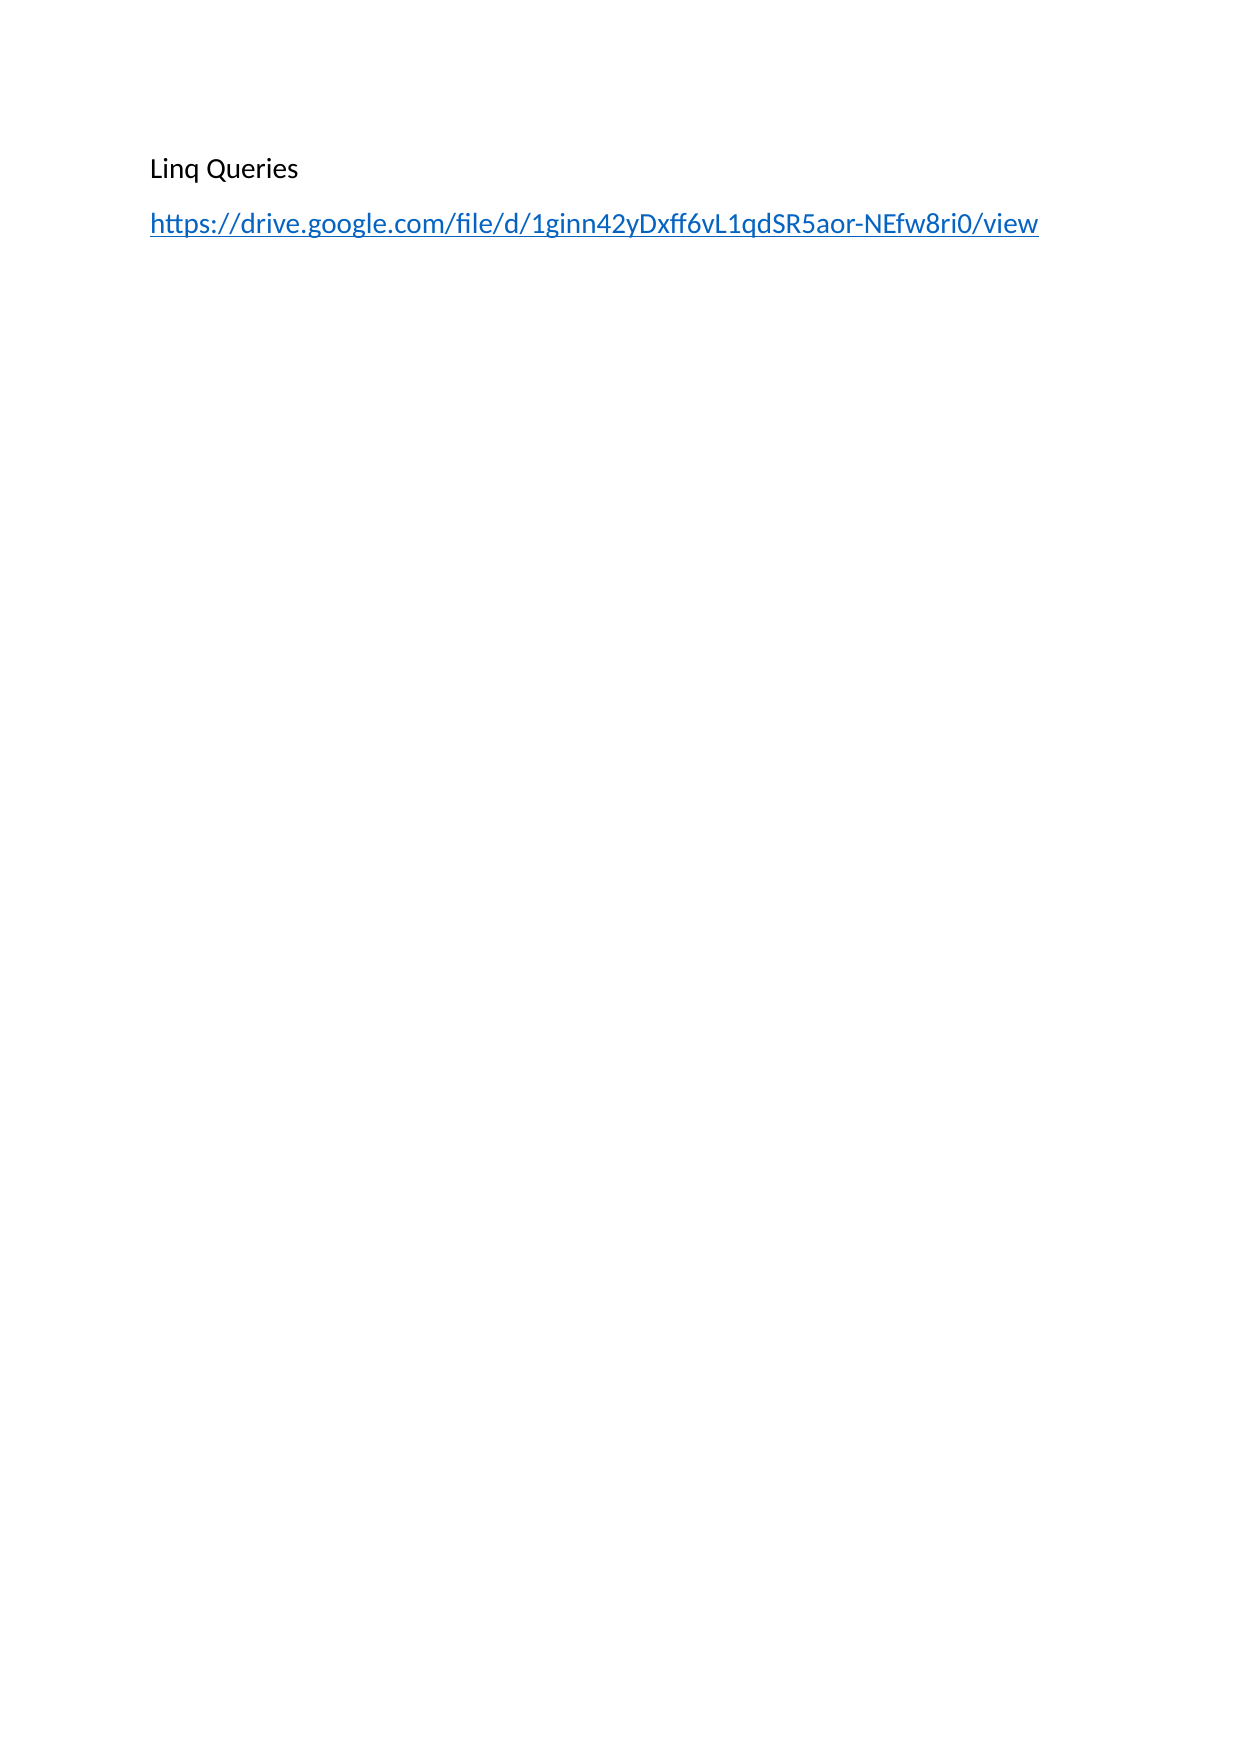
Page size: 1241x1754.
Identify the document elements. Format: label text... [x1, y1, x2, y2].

text Linq Queries [150, 150, 1090, 186]
text https://drive.google.com/file/d/1ginn42yDxff6vL1qdSR5aor-NEfw8ri0/view [150, 205, 1090, 241]
